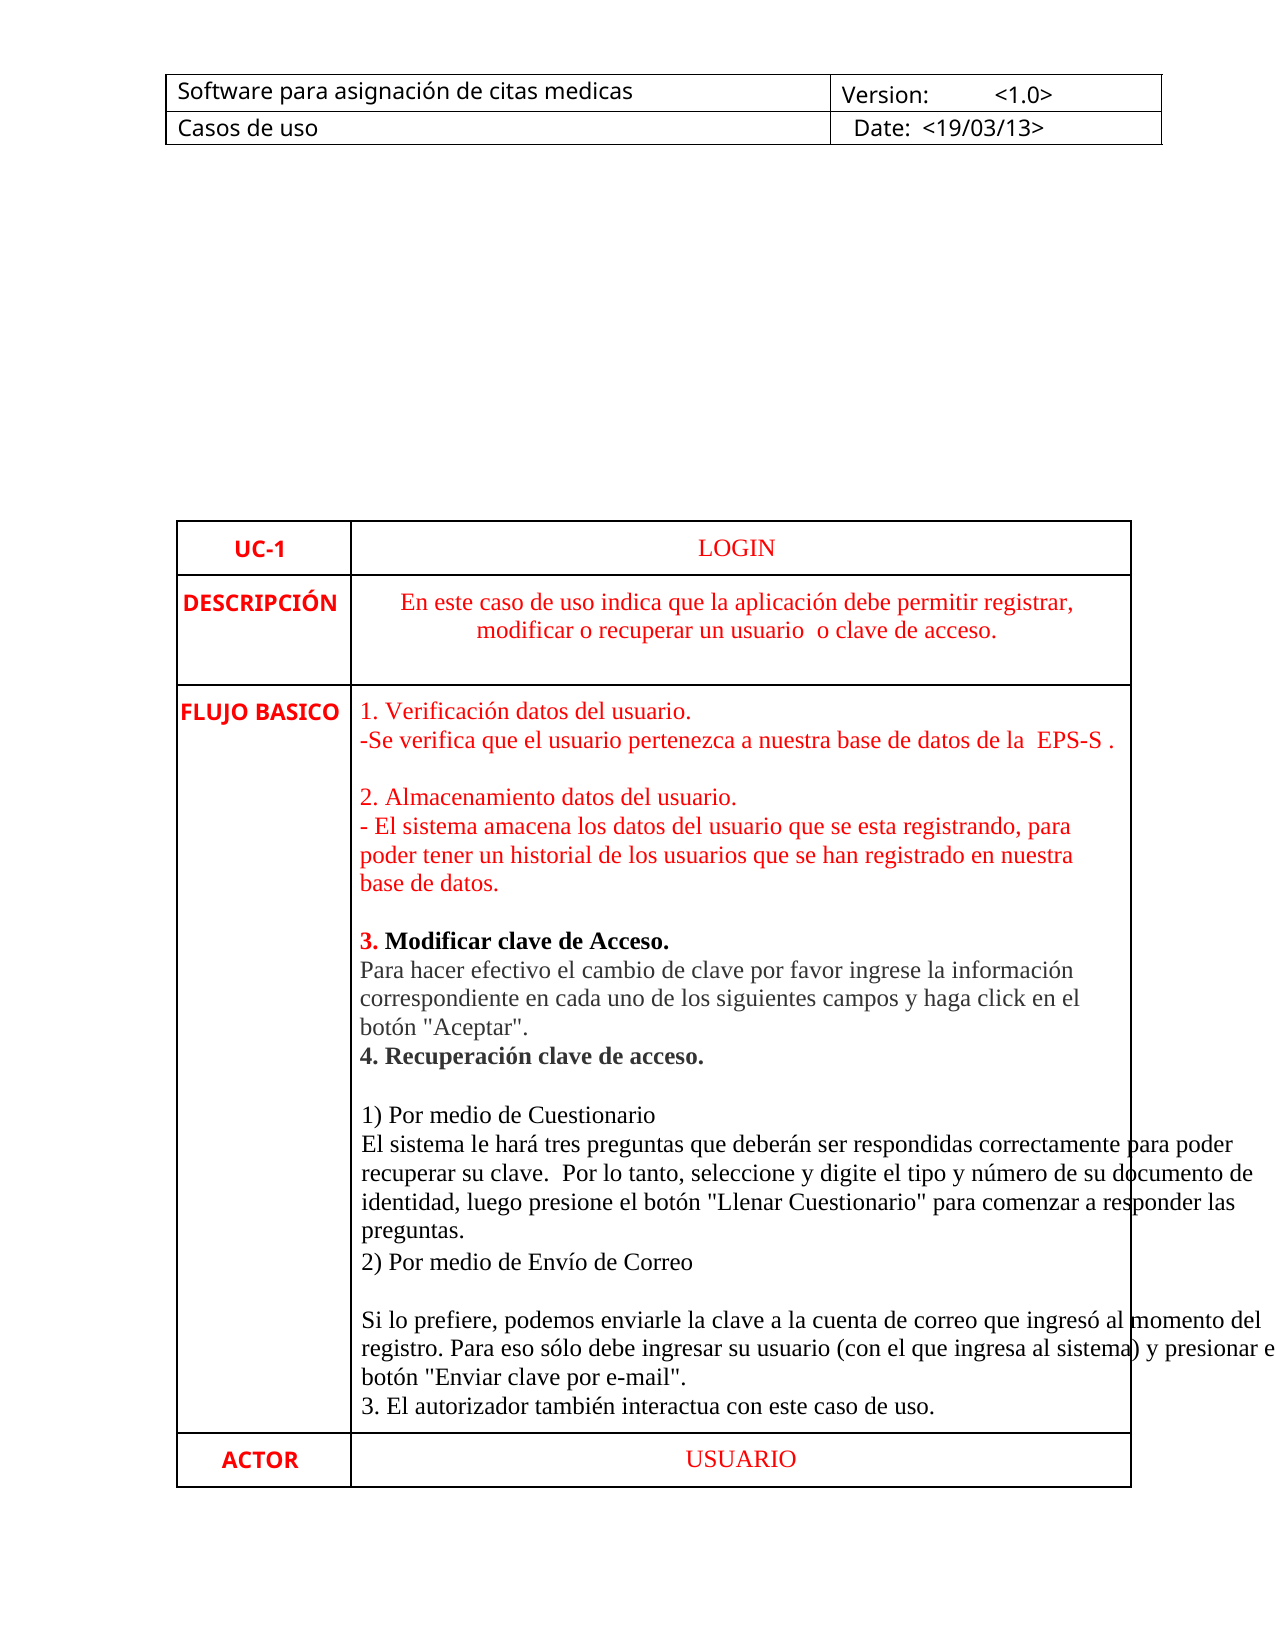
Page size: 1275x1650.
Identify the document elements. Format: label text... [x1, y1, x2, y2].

table_header UC-1 [178, 522, 350, 574]
table_cell 1. Verificación datos del usuario. -Se verifica que el usuario pertenezca a nuestra base de datos de la EPS-S . 2. Almacenamiento datos del usuario. - El sistema amacena los datos del usuario que se esta registrando, para poder tener un historial de los usuarios que se han registrado en nuestra base de datos. 3. Modificar clave de Acceso. Para hacer efectivo el cambio de clave por favor ingrese la información correspondiente en cada uno de los siguientes campos y haga click en el botón "Aceptar". 4. Recuperación clave de acceso. [352, 686, 1130, 1432]
table_cell ACTOR [178, 1434, 350, 1486]
table_header LOGIN [352, 522, 1130, 574]
table_cell USUARIO [352, 1434, 1130, 1486]
table_cell DESCRIPCIÓN [178, 576, 350, 683]
table_cell FLUJO BASICO [178, 686, 350, 1432]
table_cell En este caso de uso indica que la aplicación debe permitir registrar, modificar o recuperar un usuario o clave de acceso. [352, 576, 1130, 683]
